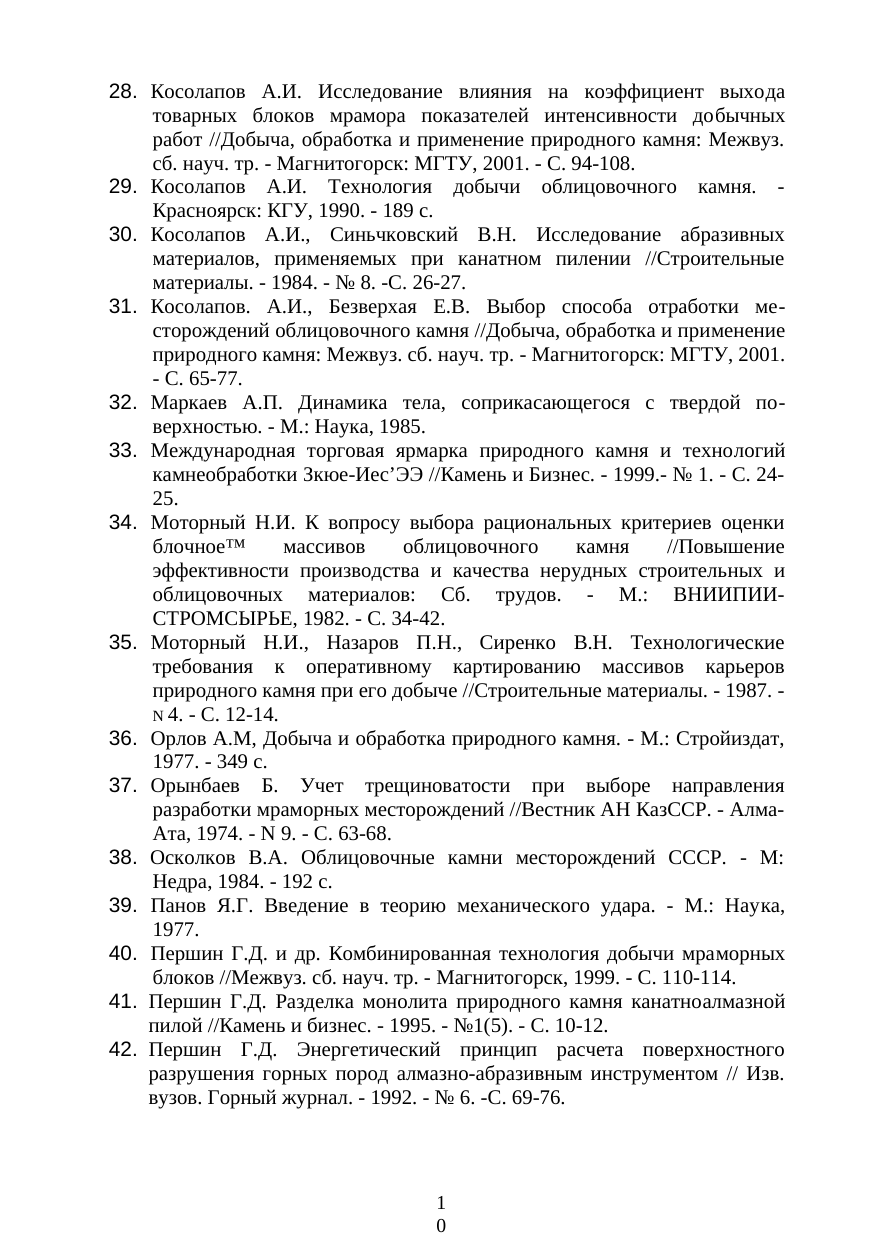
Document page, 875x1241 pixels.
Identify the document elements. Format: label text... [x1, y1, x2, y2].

list Орлов А.М, Добыча и обработка природного камня. - М.: Стройиздат, 1977. - 349 с. [109, 726, 785, 774]
list Косолапов А.И. Технология добычи облицовочного камня. - Красноярск: КГУ, 1990. - 189 с. [109, 175, 785, 223]
list Осколков В.А. Облицовочные камни месторождений СССР. - М: Недра, 1984. - 192 с. [109, 846, 785, 893]
list Першин Г.Д. Энергетический принцип расчета поверхностного разрушения горных пород алмазно-абразивным инструментом // Изв. вузов. Горный журнал. - 1992. - № 6. -С. 69-76. [109, 1037, 785, 1109]
list Косолапов А.И., Синьчковский В.Н. Исследование абразивных материалов, применяемых при канатном пилении //Строительные материалы. - 1984. - № 8. -С. 26-27. [109, 223, 785, 294]
list Панов Я.Г. Введение в теорию механического удара. - М.: Наука, 1977. [109, 893, 785, 941]
list Моторный Н.И., Назаров П.Н., Сиренко В.Н. Технологические требования к оперативному картированию массивов карьеров природного камня при его добыче //Строительные материалы. - 1987. - N 4. - С. 12-14. [109, 630, 785, 726]
list Першин Г.Д. и др. Комбинированная технология добычи мраморных блоков //Межвуз. сб. науч. тр. - Магнитогорск, 1999. - С. 110-114. [109, 941, 785, 989]
list Косолапов А.И. Исследование влияния на коэффициент выхода товарных блоков мрамора показателей интенсивности добычных работ //Добыча, обработка и применение природного камня: Межвуз. сб. науч. тр. - Магнитогорск: МГТУ, 2001. - С. 94-108. [109, 79, 785, 175]
list Моторный Н.И. К вопросу выбора рациональных критериев оценки блочное™ массивов облицовочного камня //Повышение эффективности производства и качества нерудных строительных и облицовочных материалов: Сб. трудов. - М.: ВНИИПИИ- СТРОМСЫРЬЕ, 1982. - С. 34-42. [109, 510, 785, 630]
list Першин Г.Д. Разделка монолита природного камня канатноалмазной пилой //Камень и бизнес. - 1995. - №1(5). - С. 10-12. [109, 989, 785, 1037]
list Косолапов. А.И., Безверхая Е.В. Выбор способа отработки месторождений облицовочного камня //Добыча, обработка и применение природного камня: Межвуз. сб. науч. тр. - Магнитогорск: МГТУ, 2001. - С. 65-77. [109, 294, 785, 390]
list Маркаев А.П. Динамика тела, соприкасающегося с твердой поверхностью. - М.: Наука, 1985. [109, 390, 785, 438]
list Орынбаев Б. Учет трещиноватости при выборе направления разработки мраморных месторождений //Вестник АН КазССР. - Алма-Ата, 1974. - N 9. - С. 63-68. [109, 774, 785, 846]
list Международная торговая ярмарка природного камня и технологий камнеобработки Зкюе-Иес’ЭЭ //Камень и Бизнес. - 1999.- № 1. - С. 24-25. [109, 438, 785, 510]
